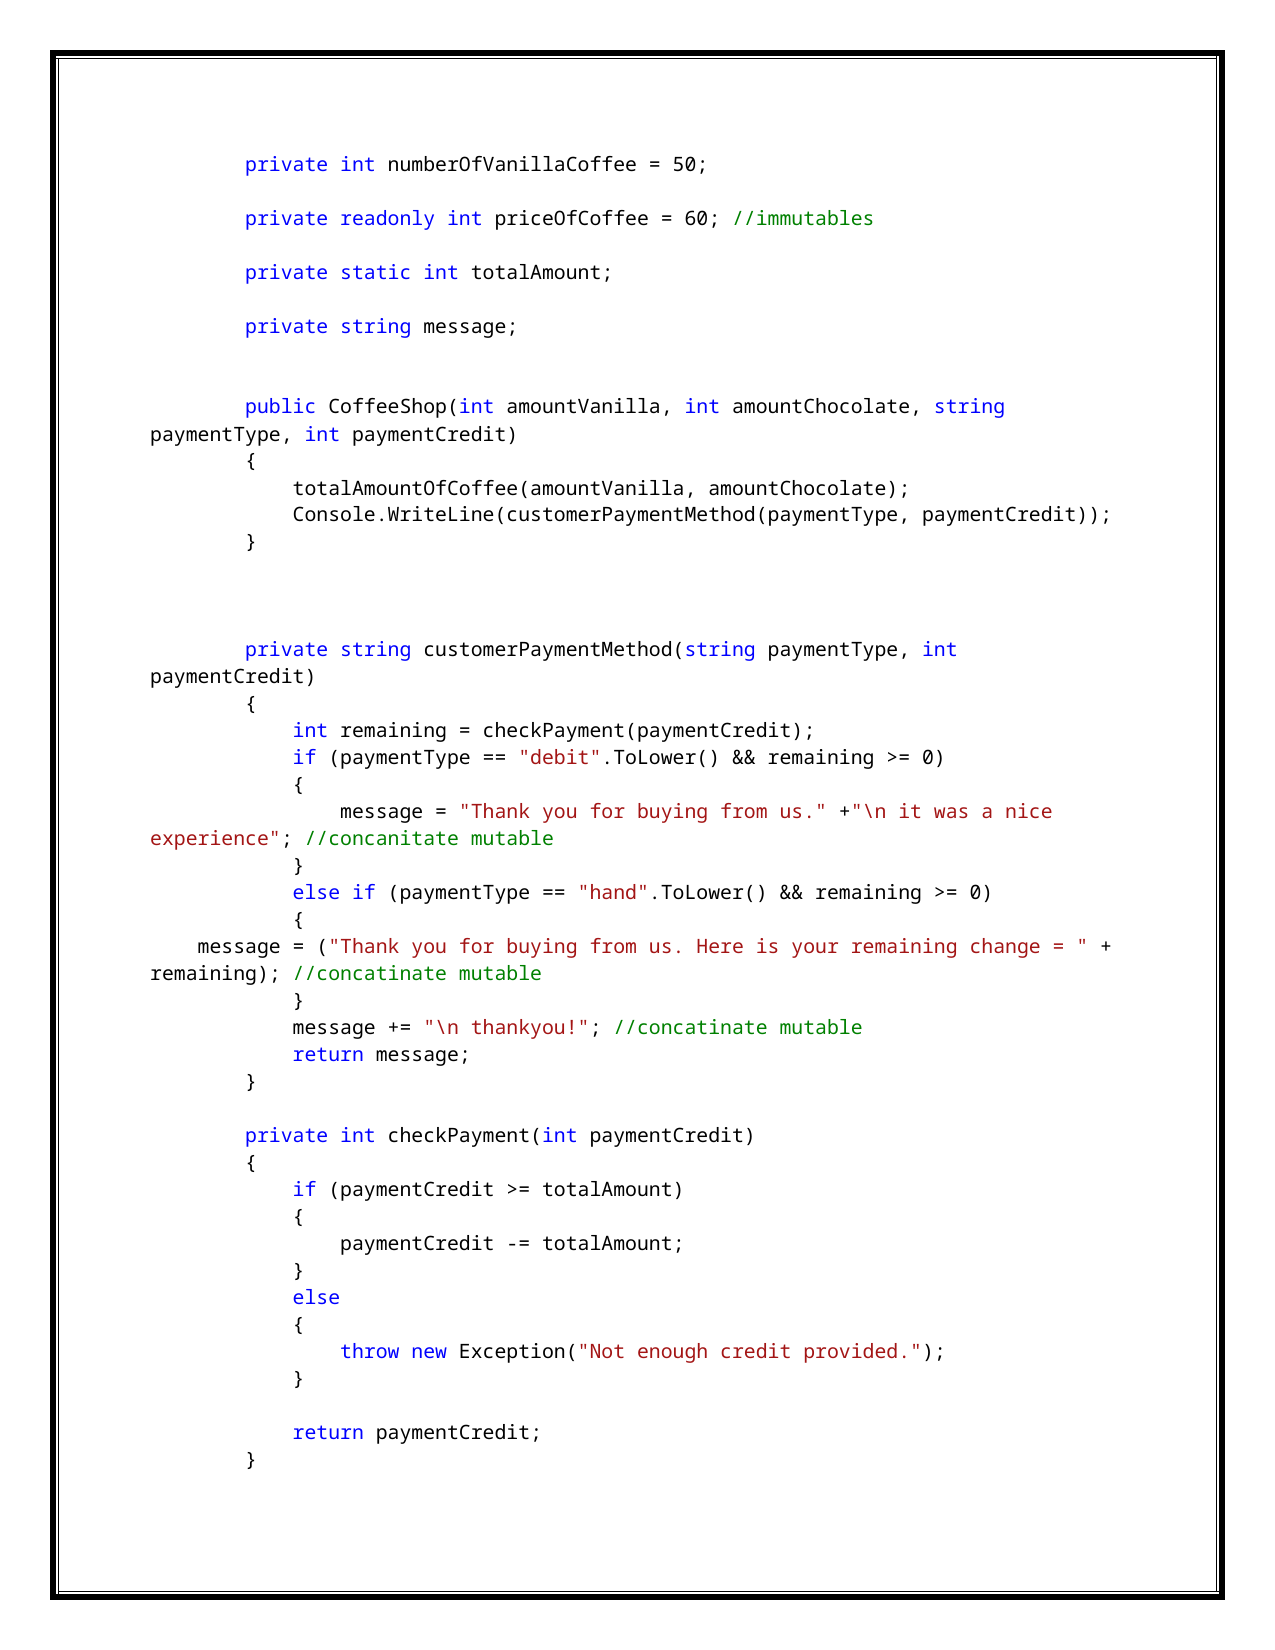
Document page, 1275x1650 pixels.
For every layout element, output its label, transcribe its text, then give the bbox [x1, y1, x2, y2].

text } [150, 1067, 1125, 1094]
text message = "Thank you for buying from us." +"\n it was a nice experience"; //concanitate mutable [150, 797, 1125, 851]
text { [150, 447, 1125, 474]
text Console.WriteLine(customerPaymentMethod(paymentType, paymentCredit)); [150, 501, 1125, 528]
text if (paymentCredit >= totalAmount) [150, 1175, 1125, 1202]
text return message; [150, 1040, 1125, 1067]
text private readonly int priceOfCoffee = 60; //immutables [150, 204, 1125, 231]
text message = ("Thank you for buying from us. Here is your remaining change = " + remaining); //concatinate mutable [150, 932, 1125, 986]
text { [150, 1310, 1125, 1337]
text if (paymentType == "debit".ToLower() && remaining >= 0) [150, 743, 1125, 771]
text paymentCredit -= totalAmount; [150, 1229, 1125, 1256]
text } [150, 1364, 1125, 1391]
text else [150, 1283, 1125, 1310]
text } [150, 986, 1125, 1013]
text int remaining = checkPayment(paymentCredit); [150, 717, 1125, 743]
text private string message; [150, 312, 1125, 339]
text private int checkPayment(int paymentCredit) [150, 1121, 1125, 1148]
text return paymentCredit; [150, 1418, 1125, 1445]
text { [150, 771, 1125, 797]
text } [150, 851, 1125, 878]
text public CoffeeShop(int amountVanilla, int amountChocolate, string paymentType, int paymentCredit) [150, 393, 1125, 447]
text } [150, 1445, 1125, 1472]
text private int numberOfVanillaCoffee = 50; [150, 150, 1125, 177]
text private static int totalAmount; [150, 258, 1125, 285]
text { [150, 689, 1125, 717]
text } [150, 1256, 1125, 1283]
text message += "\n thankyou!"; //concatinate mutable [150, 1013, 1125, 1040]
text } [150, 528, 1125, 555]
text else if (paymentType == "hand".ToLower() && remaining >= 0) [150, 878, 1125, 905]
text { [150, 1148, 1125, 1175]
text { [150, 905, 1125, 932]
text throw new Exception("Not enough credit provided."); [150, 1337, 1125, 1364]
text private string customerPaymentMethod(string paymentType, int paymentCredit) [150, 636, 1125, 689]
text { [150, 1202, 1125, 1229]
text totalAmountOfCoffee(amountVanilla, amountChocolate); [150, 474, 1125, 501]
